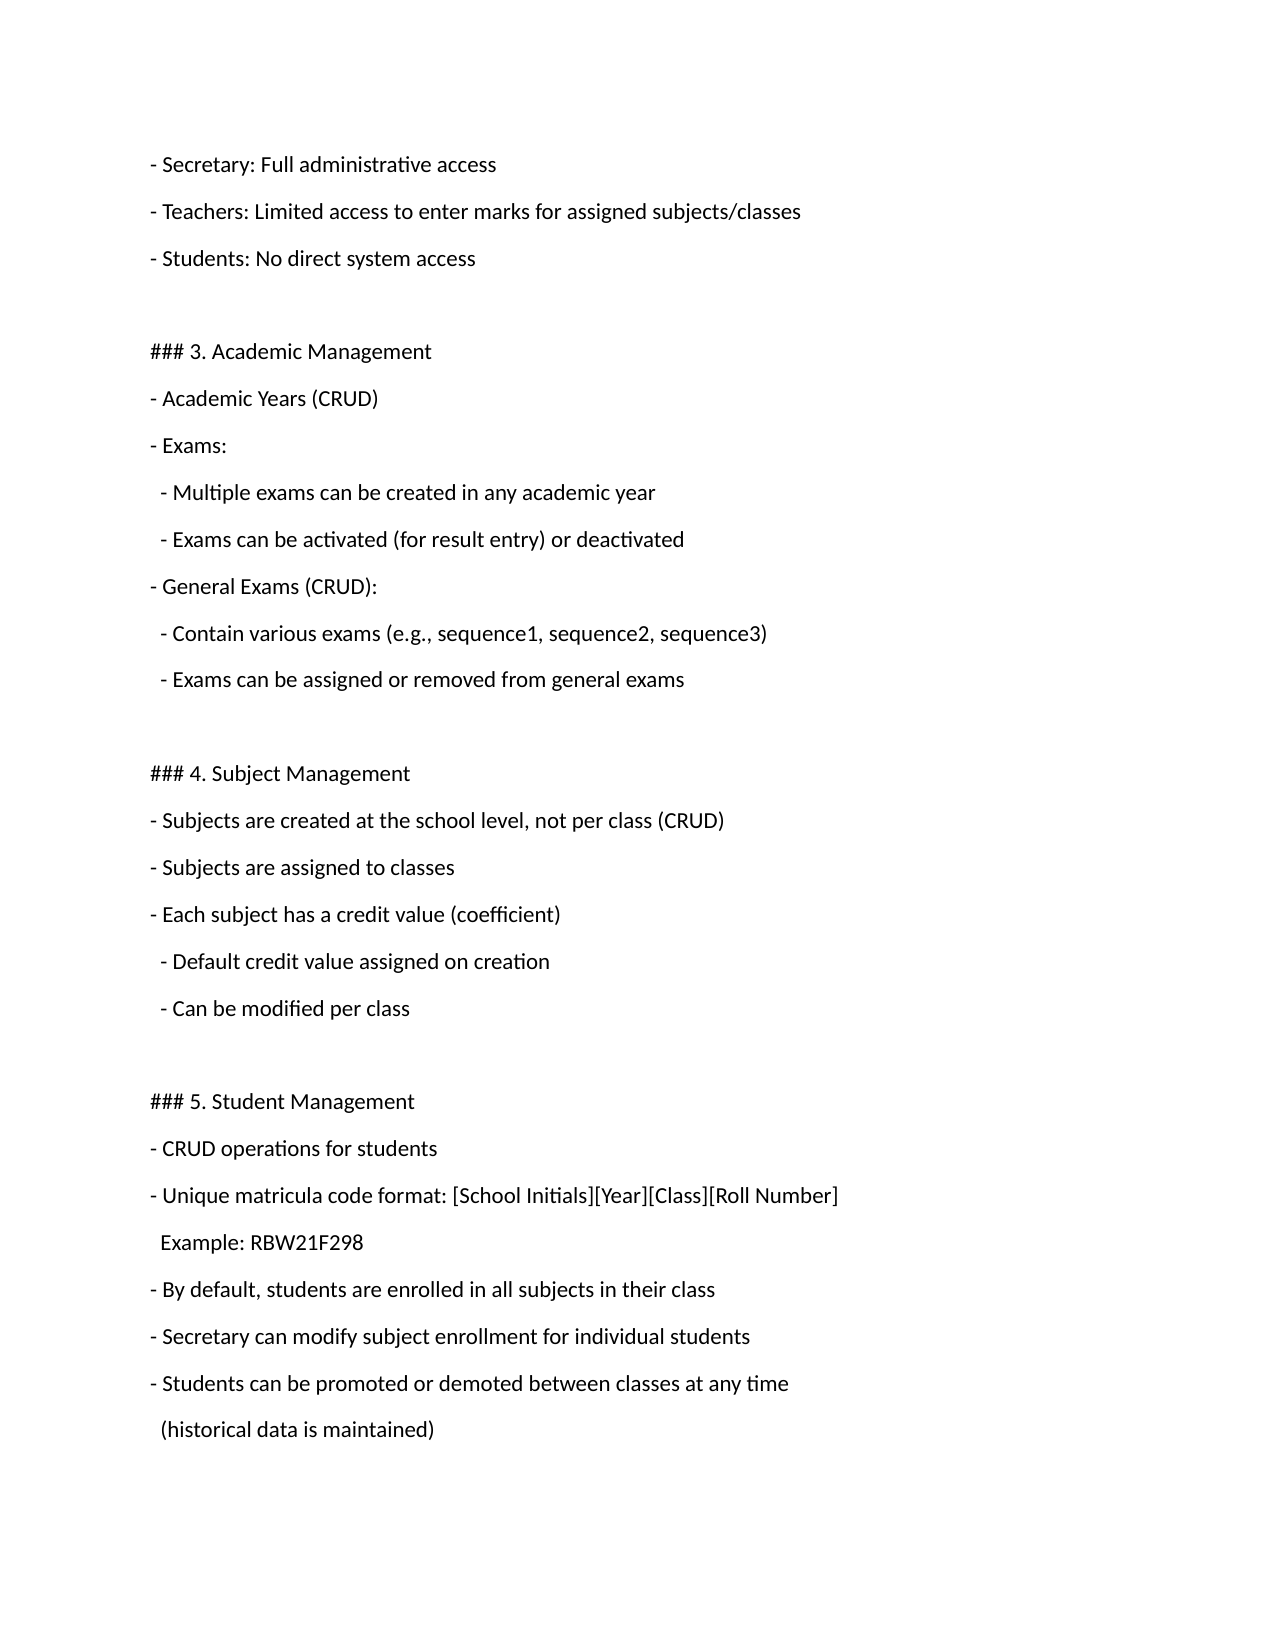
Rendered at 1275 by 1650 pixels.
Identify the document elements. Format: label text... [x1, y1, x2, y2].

text - Contain various exams (e.g., sequence1, sequence2, sequence3) [150, 619, 1125, 647]
text ### 5. Student Management [150, 1087, 1125, 1116]
text - Can be modified per class [150, 994, 1125, 1022]
text - Academic Years (CRUD) [150, 384, 1125, 412]
text - Secretary: Full administrative access [150, 150, 1125, 178]
text - General Exams (CRUD): [150, 572, 1125, 600]
text - Exams: [150, 431, 1125, 459]
text Example: RBW21F298 [150, 1228, 1125, 1256]
text - Secretary can modify subject enrollment for individual students [150, 1322, 1125, 1350]
text - Exams can be assigned or removed from general exams [150, 666, 1125, 694]
text - Each subject has a credit value (coefficient) [150, 900, 1125, 928]
text - CRUD operations for students [150, 1134, 1125, 1162]
text - Students can be promoted or demoted between classes at any time [150, 1369, 1125, 1397]
text - By default, students are enrolled in all subjects in their class [150, 1275, 1125, 1303]
text - Students: No direct system access [150, 244, 1125, 272]
text - Subjects are created at the school level, not per class (CRUD) [150, 806, 1125, 834]
text ### 3. Academic Management [150, 337, 1125, 366]
text ### 4. Subject Management [150, 759, 1125, 787]
text - Multiple exams can be created in any academic year [150, 478, 1125, 506]
text - Default credit value assigned on creation [150, 947, 1125, 975]
text - Exams can be activated (for result entry) or deactivated [150, 525, 1125, 553]
text (historical data is maintained) [150, 1416, 1125, 1444]
text - Subjects are assigned to classes [150, 853, 1125, 881]
text - Teachers: Limited access to enter marks for assigned subjects/classes [150, 197, 1125, 225]
text - Unique matricula code format: [School Initials][Year][Class][Roll Number] [150, 1181, 1125, 1209]
